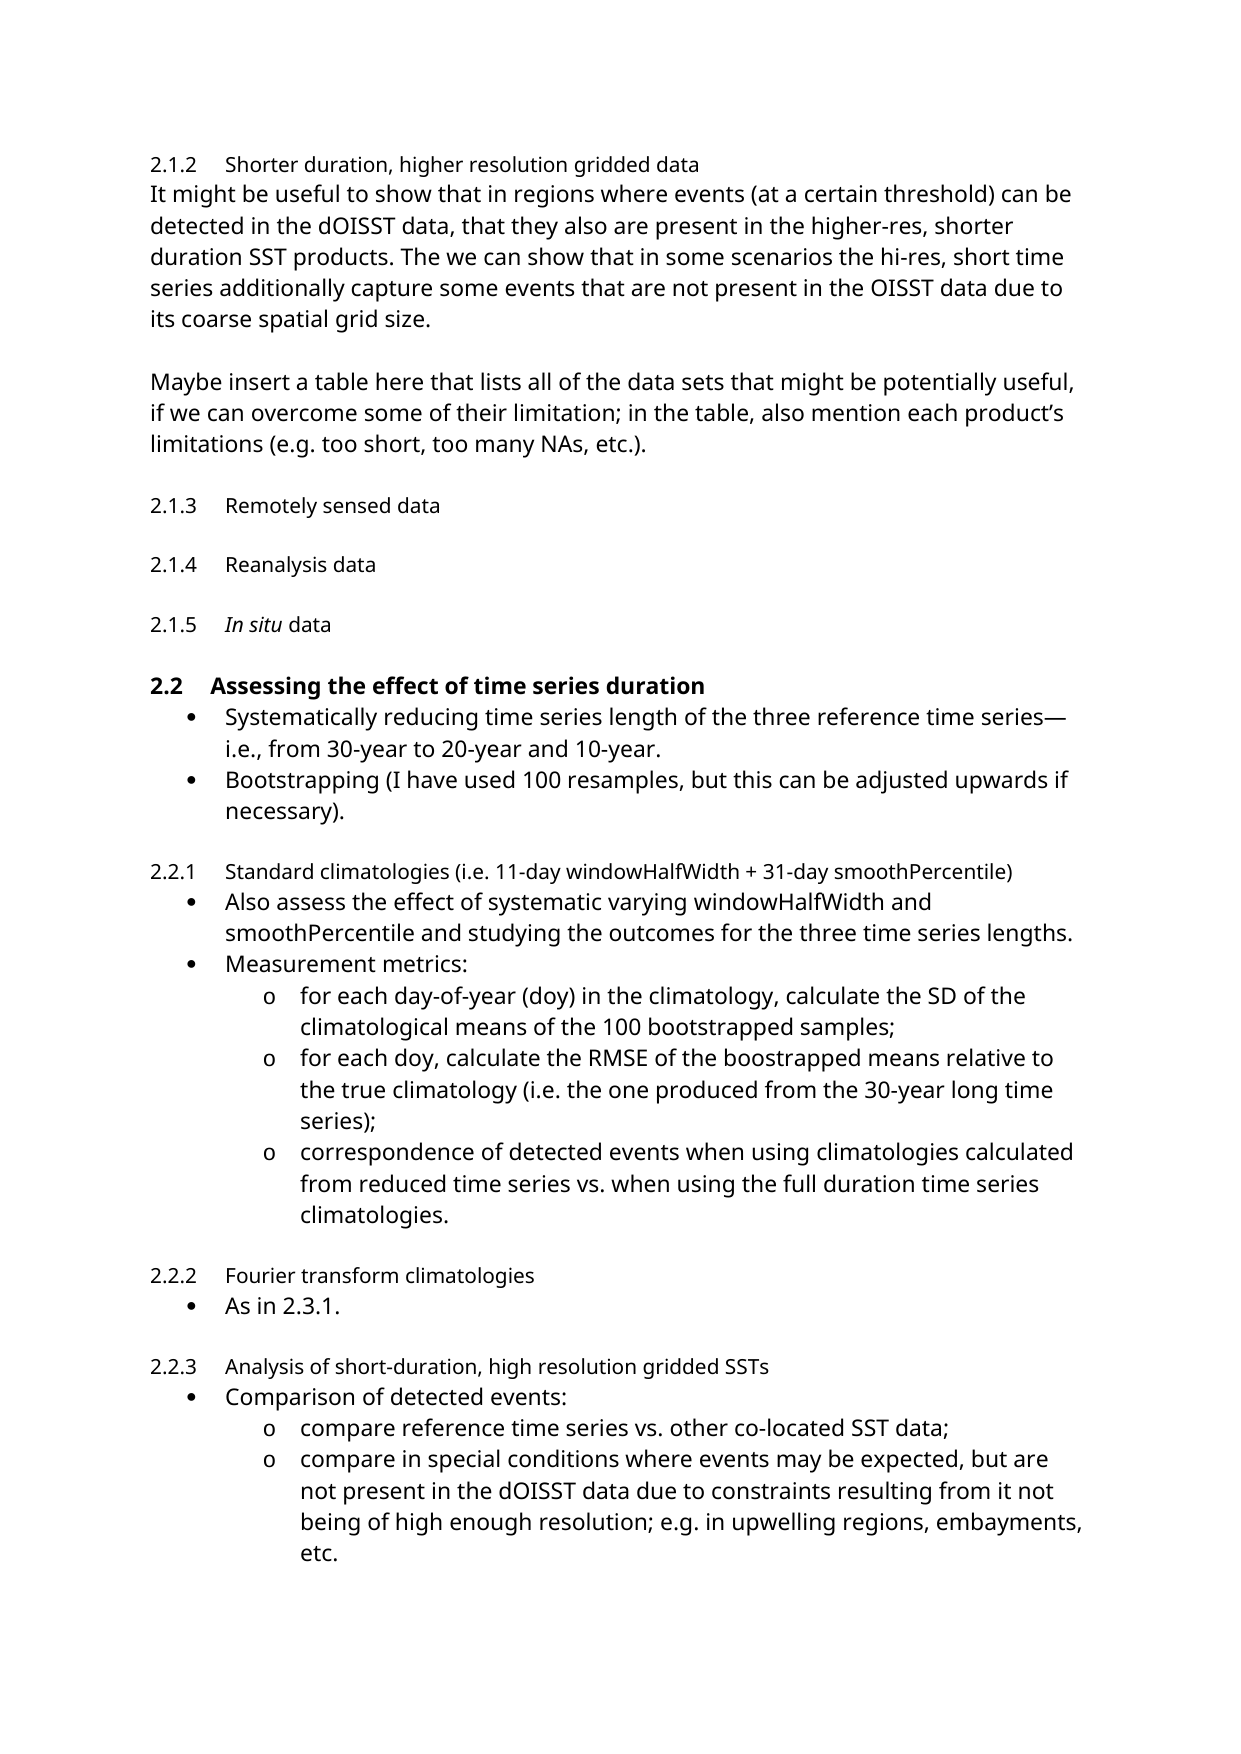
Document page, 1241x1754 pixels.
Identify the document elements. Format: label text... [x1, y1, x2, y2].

list Systematically reducing time series length of the three reference time series—i.e., from 30-year to 20-year and 10-year. [187, 701, 1090, 764]
list correspondence of detected events when using climatologies calculated from reduced time series vs. when using the full duration time series climatologies. [262, 1136, 1090, 1230]
list for each doy, calculate the RMSE of the boostrapped means relative to the true climatology (i.e. the one produced from the 30-year long time series); [262, 1042, 1090, 1136]
subtitle Shorter duration, higher resolution gridded data [150, 150, 1090, 178]
subtitle Reanalysis data [150, 551, 1090, 579]
list compare reference time series vs. other co-located SST data; [262, 1412, 1090, 1443]
list Also assess the effect of systematic varying windowHalfWidth and smoothPercentile and studying the outcomes for the three time series lengths. [187, 886, 1090, 948]
list Measurement metrics: [187, 948, 1090, 980]
list compare in special conditions where events may be expected, but are not present in the dOISST data due to constraints resulting from it not being of high enough resolution; e.g. in upwelling regions, embayments, etc. [262, 1443, 1090, 1568]
subtitle Standard climatologies (i.e. 11-day windowHalfWidth + 31-day smoothPercentile) [150, 857, 1090, 886]
list As in 2.3.1. [187, 1290, 1090, 1321]
list Bootstrapping (I have used 100 resamples, but this can be adjusted upwards if necessary). [187, 764, 1090, 826]
list for each day-of-year (doy) in the climatology, calculate the SD of the climatological means of the 100 bootstrapped samples; [262, 980, 1090, 1042]
text Maybe insert a table here that lists all of the data sets that might be potentially useful, if we can overcome some of their limitation; in the table, also mention each product’s limitations (e.g. too short, too many NAs, etc.). [150, 366, 1090, 460]
subtitle Fourier transform climatologies [150, 1261, 1090, 1290]
subtitle Analysis of short-duration, high resolution gridded SSTs [150, 1352, 1090, 1381]
subtitle In situ data [150, 610, 1090, 639]
subtitle Assessing the effect of time series duration [150, 670, 1090, 701]
list Comparison of detected events: [187, 1381, 1090, 1412]
text It might be useful to show that in regions where events (at a certain threshold) can be detected in the dOISST data, that they also are present in the higher-res, shorter duration SST products. The we can show that in some scenarios the hi-res, short time series additionally capture some events that are not present in the OISST data due to its coarse spatial grid size. [150, 178, 1090, 335]
subtitle Remotely sensed data [150, 491, 1090, 519]
